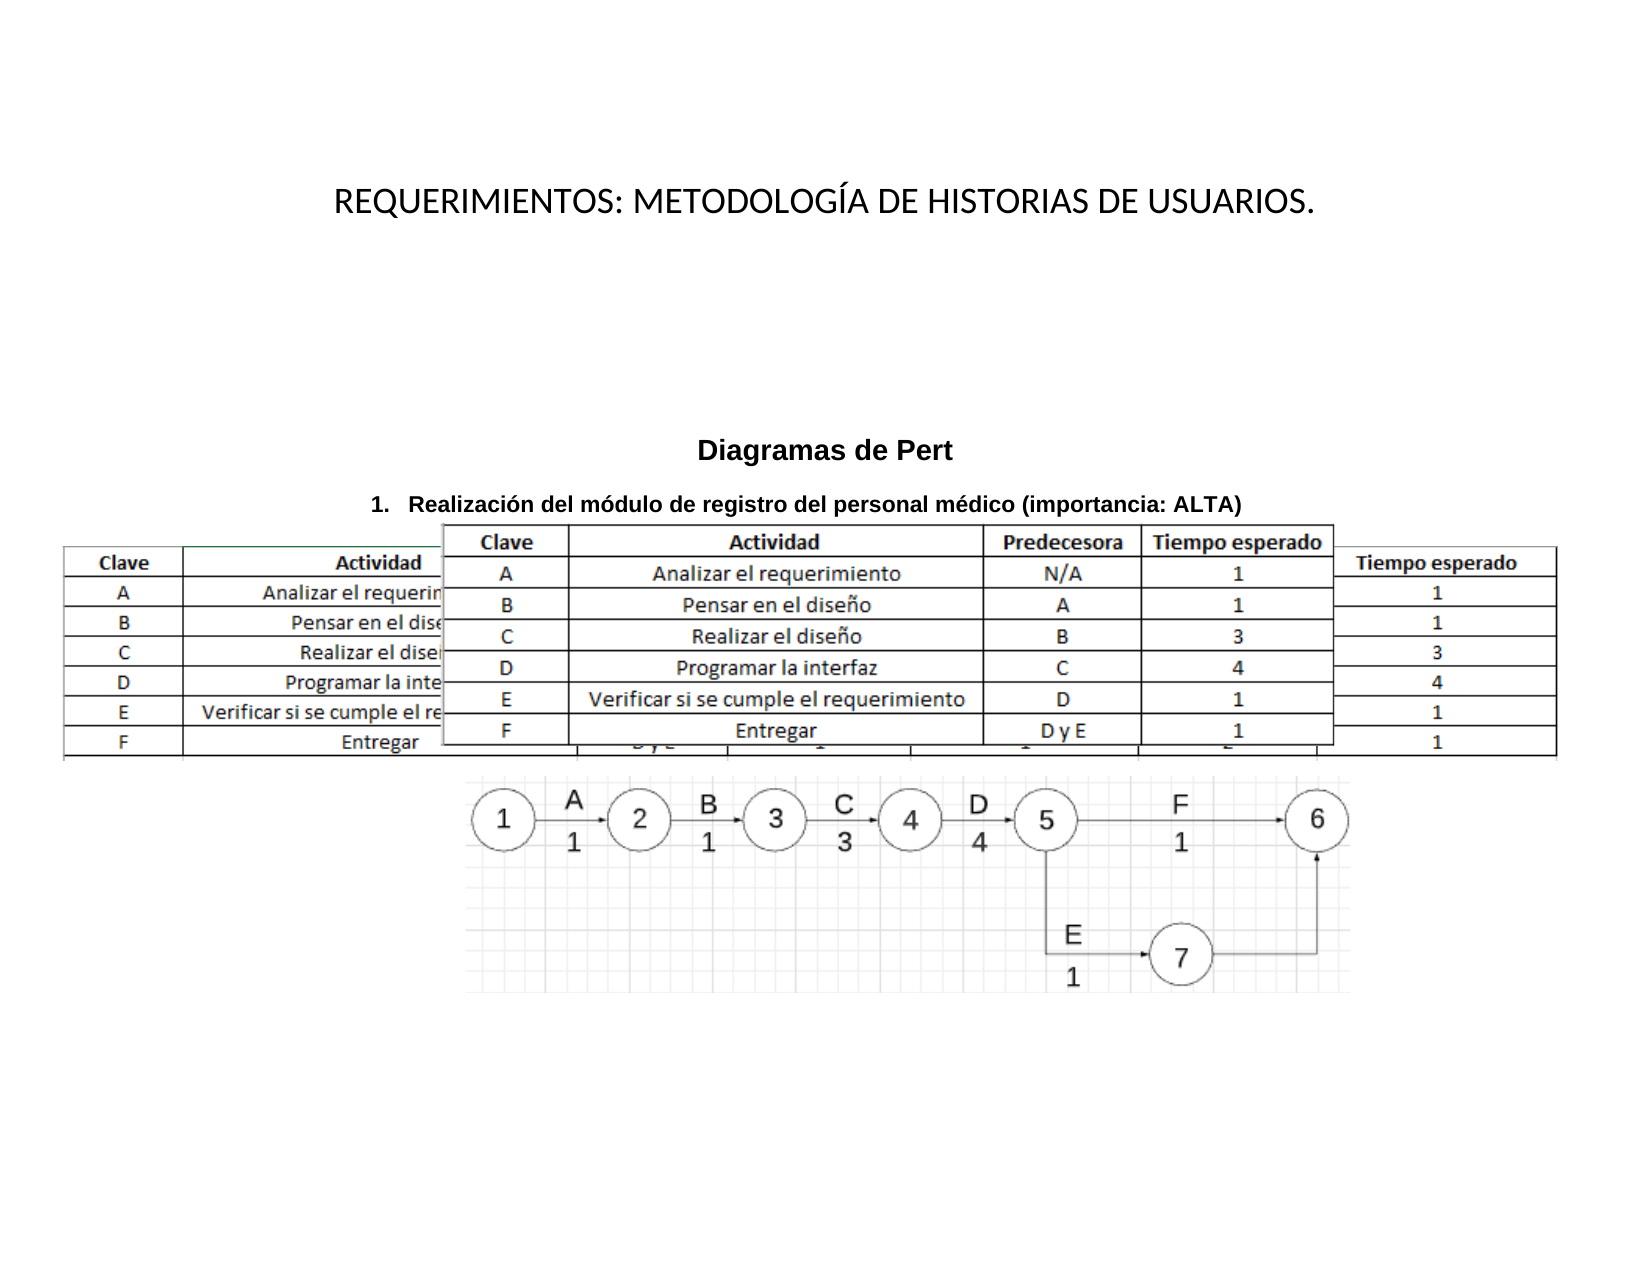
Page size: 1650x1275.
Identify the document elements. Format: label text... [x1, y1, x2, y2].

text REQUERIMIENTOS: METODOLOGÍA DE HISTORIAS DE USUARIOS. [148, 177, 1502, 223]
text Diagramas de Pert [148, 433, 1502, 466]
list Realización del módulo de registro del personal médico (importancia: ALTA) [185, 491, 1427, 518]
picture [465, 776, 1350, 993]
picture [62, 523, 1558, 761]
